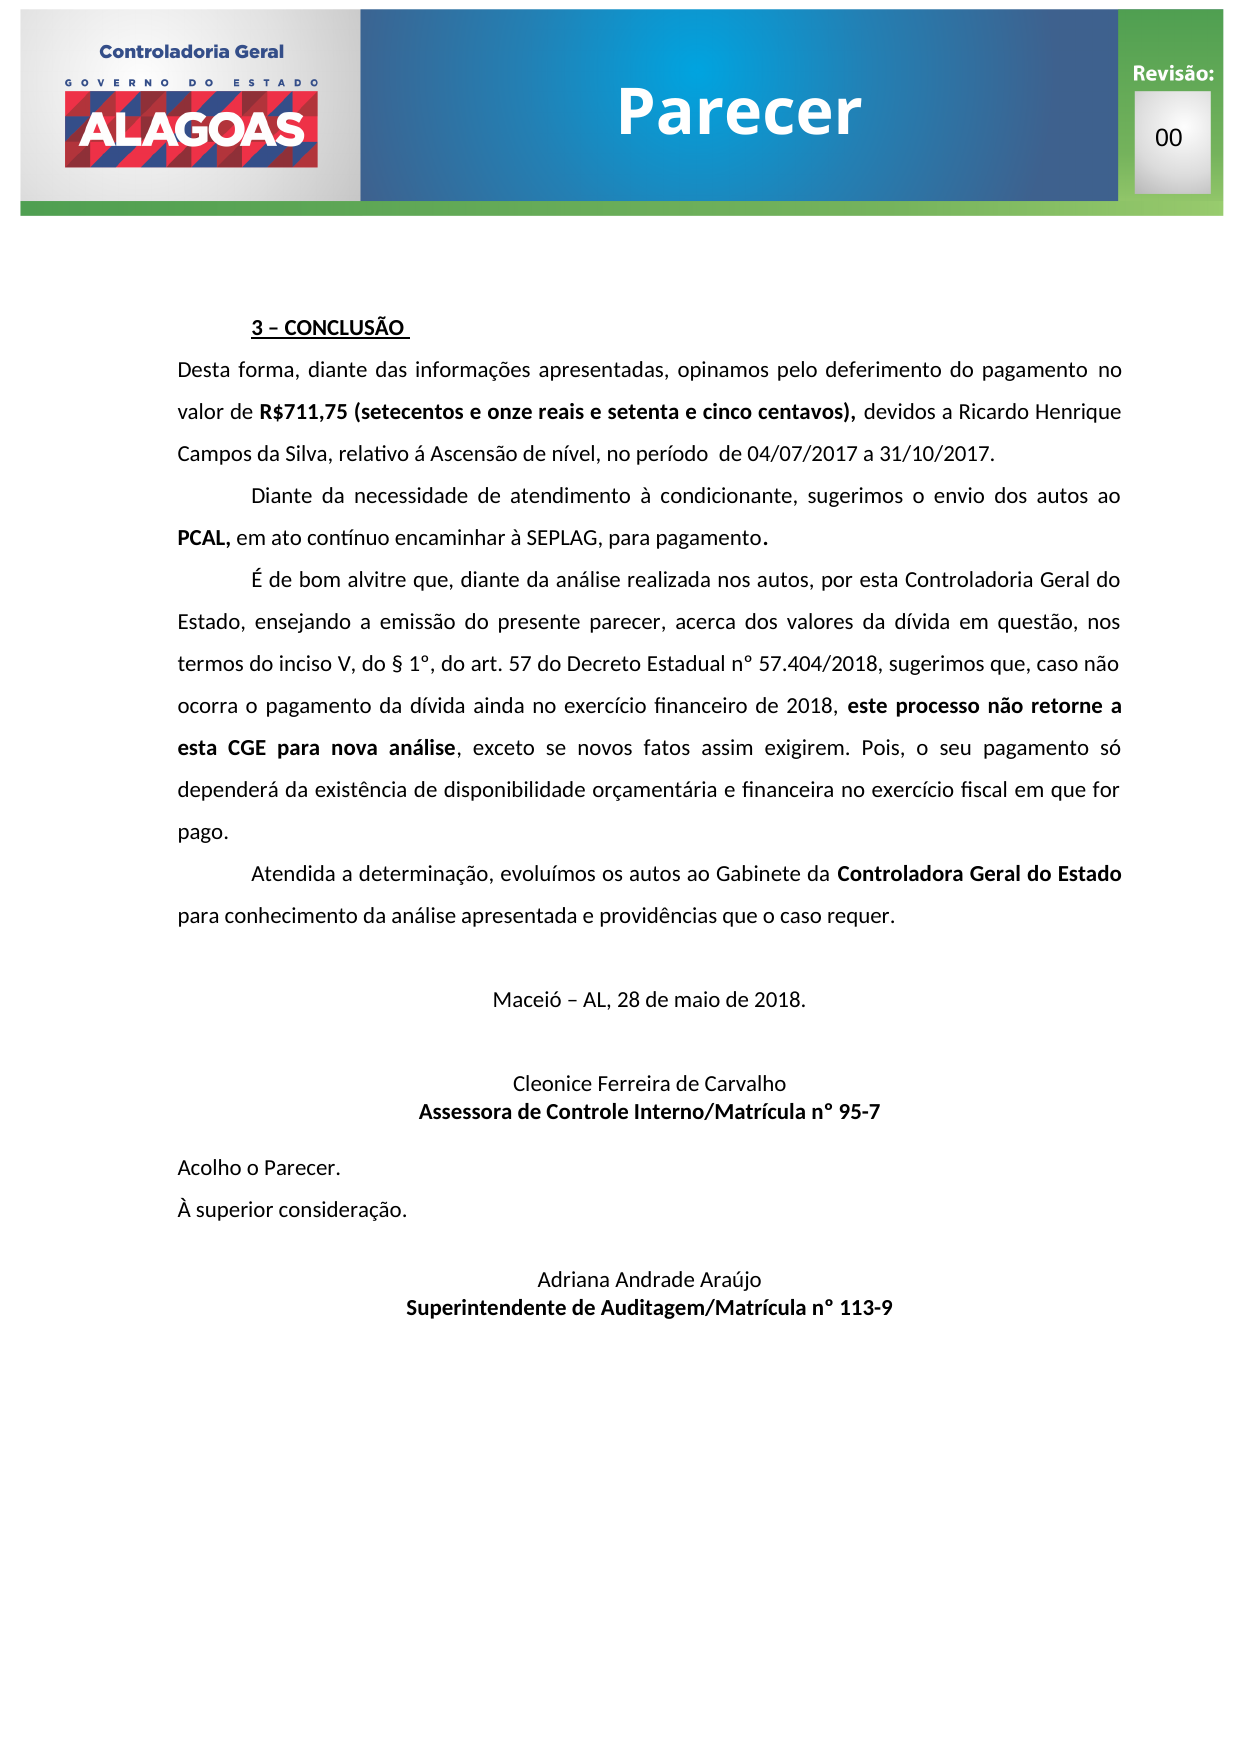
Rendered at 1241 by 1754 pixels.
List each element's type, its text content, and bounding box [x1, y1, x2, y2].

text À superior consideração. [177, 1195, 1122, 1223]
picture [20, 9, 1224, 216]
text Diante da necessidade de atendimento à condicionante, sugerimos o envio dos autos ao PCAL, em ato contínuo encaminhar à SEPLAG, para pagamento. [177, 481, 1122, 551]
text É de bom alvitre que, diante da análise realizada nos autos, por esta Controladoria Geral do Estado, ensejando a emissão do presente parecer, acerca dos valores da dívida em questão, nos termos do inciso V, do § 1º, do art. 57 do Decreto Estadual nº 57.404/2018, sugerimos que, caso não ocorra o pagamento da dívida ainda no exercício financeiro de 2018, este processo não retorne a esta CGE para nova análise, exceto se novos fatos assim exigirem. Pois, o seu pagamento só dependerá da existência de disponibilidade orçamentária e financeira no exercício fiscal em que for pago. [177, 565, 1122, 845]
text Cleonice Ferreira de Carvalho [177, 1069, 1122, 1097]
text Assessora de Controle Interno/Matrícula nº 95-7 [177, 1097, 1122, 1125]
text Atendida a determinação, evoluímos os autos ao Gabinete da Controladora Geral do Estado para conhecimento da análise apresentada e providências que o caso requer. [177, 859, 1122, 929]
text Maceió – AL, 28 de maio de 2018. [177, 985, 1122, 1013]
text Desta forma, diante das informações apresentadas, opinamos pelo deferimento do pagamento no valor de R$711,75 (setecentos e onze reais e setenta e cinco centavos), devidos a Ricardo Henrique Campos da Silva, relativo á Ascensão de nível, no período de 04/07/2017 a 31/10/2017. [177, 355, 1122, 467]
text 3 – CONCLUSÃO [177, 313, 1122, 341]
text Acolho o Parecer. [177, 1153, 1122, 1181]
text Superintendente de Auditagem/Matrícula nº 113-9 [177, 1293, 1122, 1321]
text Adriana Andrade Araújo [177, 1265, 1122, 1293]
